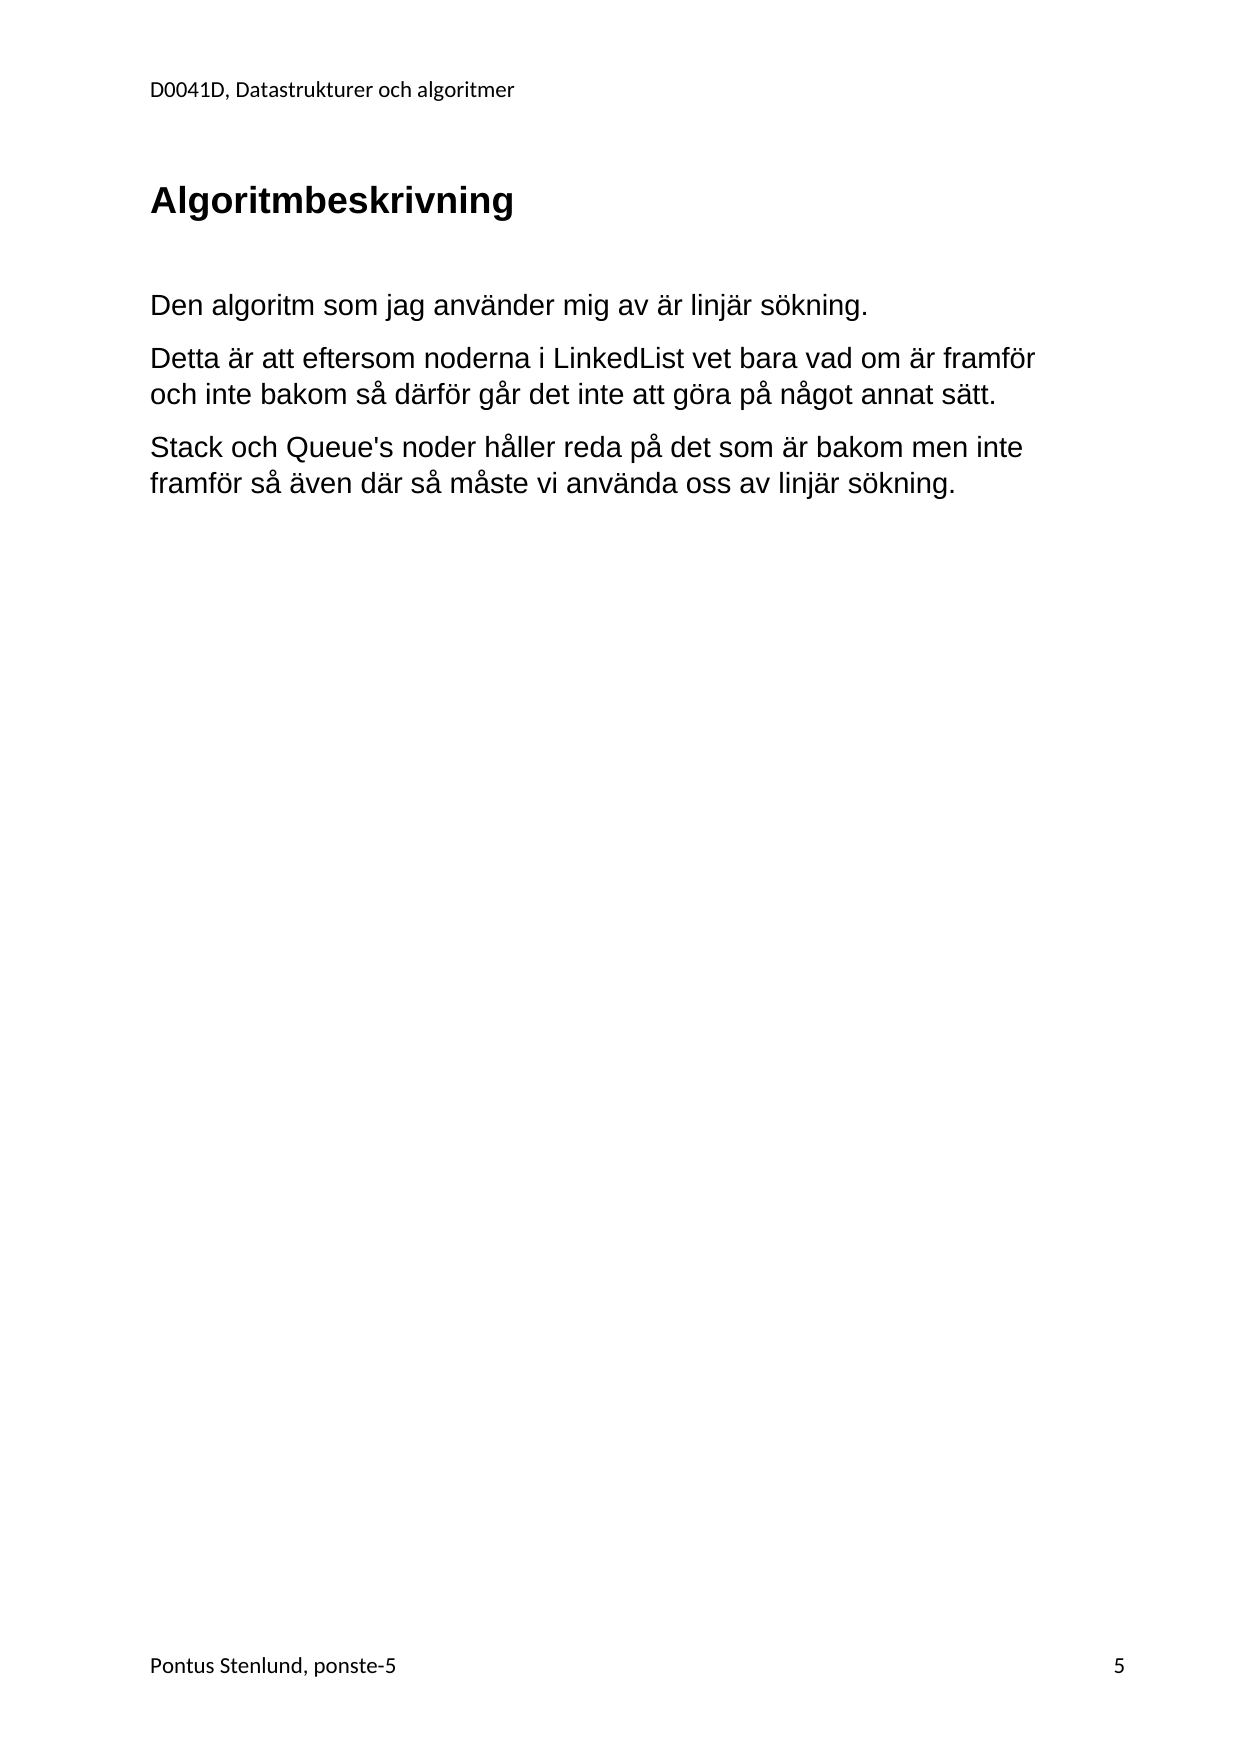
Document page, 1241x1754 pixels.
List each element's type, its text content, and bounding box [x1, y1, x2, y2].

text Detta är att eftersom noderna i LinkedList vet bara vad om är framför och inte bakom så därför går det inte att göra på något annat sätt. [150, 341, 1090, 411]
text Algoritmbeskrivning [150, 178, 1090, 221]
text Stack och Queue's noder håller reda på det som är bakom men inte framför så även där så måste vi använda oss av linjär sökning. [150, 430, 1090, 499]
text Den algoritm som jag använder mig av är linjär sökning. [150, 288, 1090, 322]
